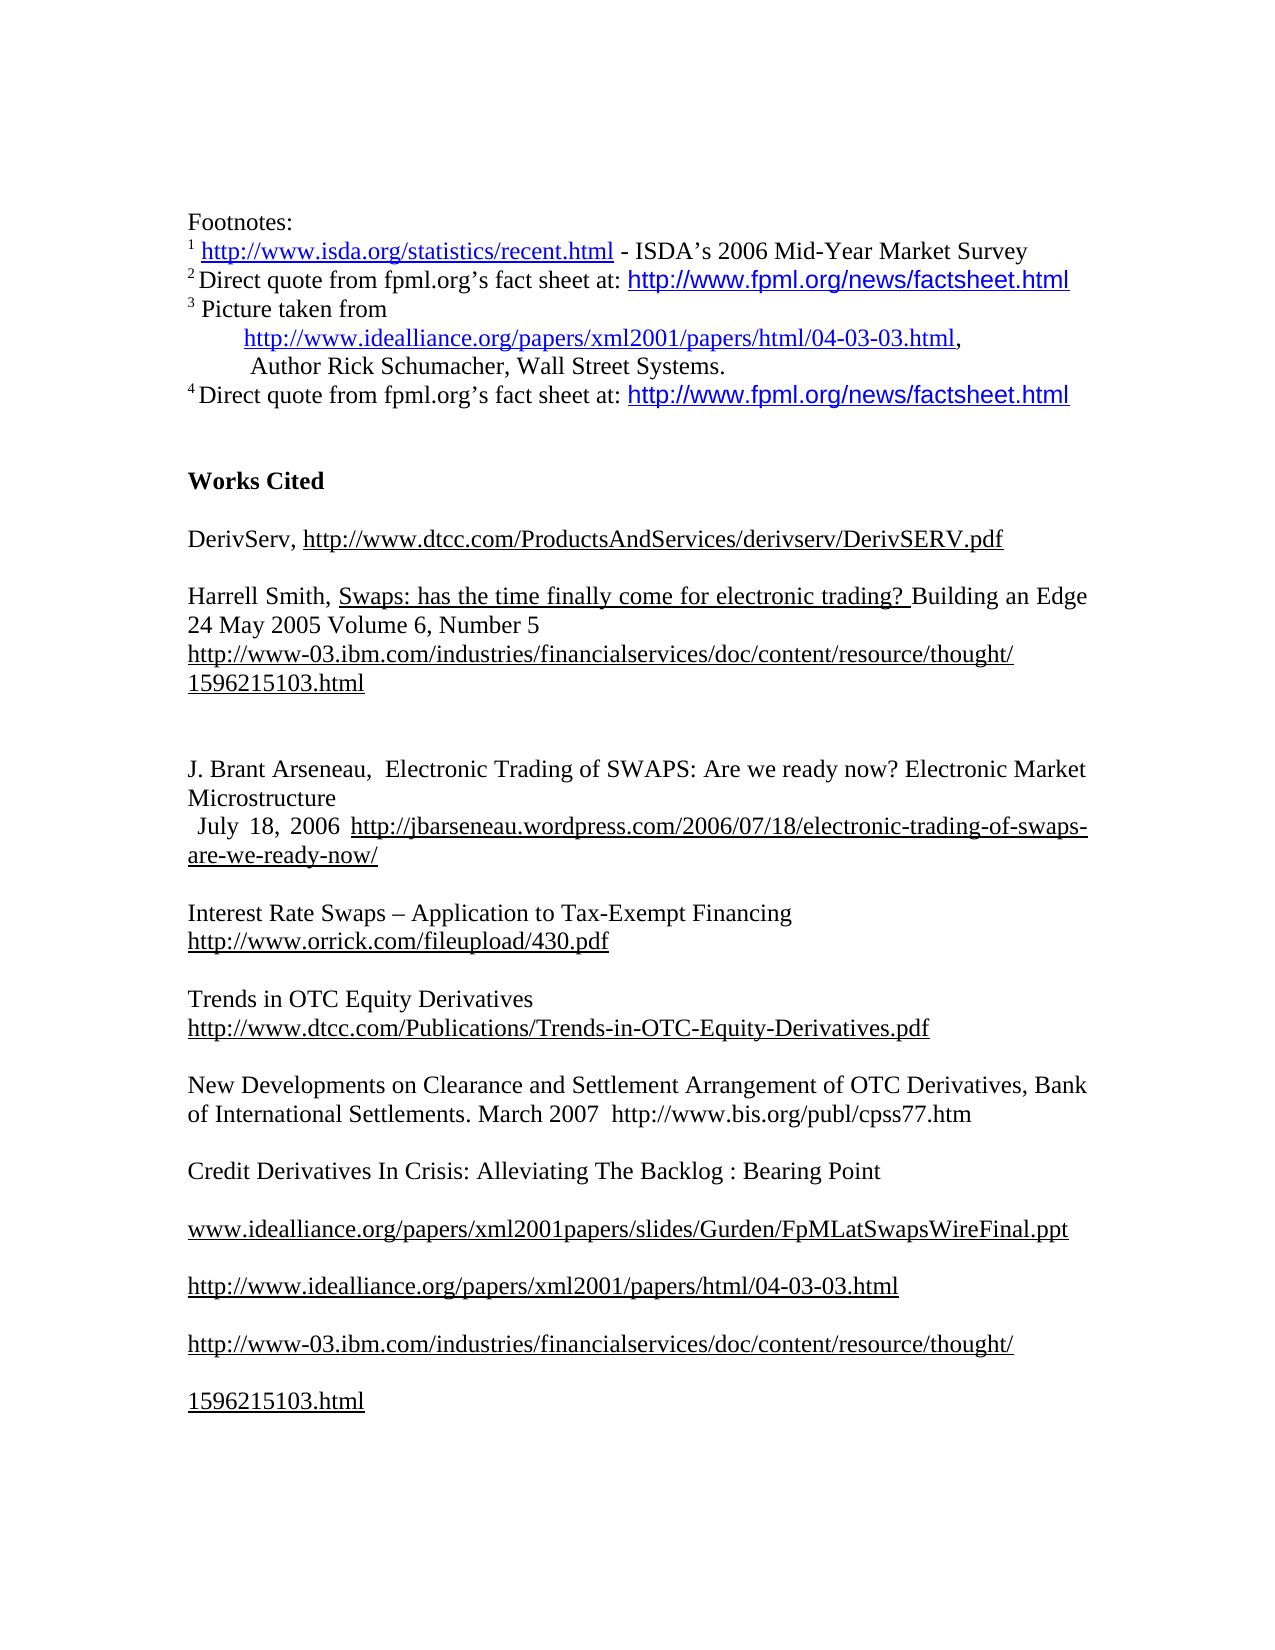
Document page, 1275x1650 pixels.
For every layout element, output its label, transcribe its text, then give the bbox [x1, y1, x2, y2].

text Author Rick Schumacher, Wall Street Systems. [187, 351, 1087, 380]
text DerivServ, http://www.dtcc.com/ProductsAndServices/derivserv/DerivSERV.pdf [187, 524, 1087, 553]
text Harrell Smith, Swaps: has the time finally come for electronic trading? Building an Edge 24 May 2005 Volume 6, Number 5 [187, 581, 1087, 639]
text July 18, 2006 http://jbarseneau.wordpress.com/2006/07/18/electronic-trading-of-swaps-are-we-ready-now/ [187, 811, 1087, 869]
text Trends in OTC Equity Derivatives [187, 984, 1087, 1013]
text J. Brant Arseneau, Electronic Trading of SWAPS: Are we ready now? Electronic Market Microstructure [187, 754, 1087, 811]
text http://www.dtcc.com/Publications/Trends-in-OTC-Equity-Derivatives.pdf [187, 1013, 1087, 1041]
text 2 Direct quote from fpml.org’s fact sheet at: http://www.fpml.org/news/factsheet.html [187, 265, 1087, 294]
text Footnotes: [187, 207, 1087, 236]
text 1 http://www.isda.org/statistics/recent.html - ISDA’s 2006 Mid-Year Market Survey [187, 236, 1087, 265]
text 4 Direct quote from fpml.org’s fact sheet at: http://www.fpml.org/news/factsheet.html [187, 380, 1087, 409]
text http://www-03.ibm.com/industries/financialservices/doc/content/resource/thought/1596215103.html [187, 639, 1087, 696]
text http://www.idealliance.org/papers/xml2001/papers/html/04-03-03.html [187, 1271, 1087, 1300]
text http://www.idealliance.org/papers/xml2001/papers/html/04-03-03.html, [187, 323, 1087, 351]
text Works Cited [187, 466, 1087, 495]
text www.idealliance.org/papers/xml2001papers/slides/Gurden/FpMLatSwapsWireFinal.ppt [187, 1214, 1087, 1243]
text New Developments on Clearance and Settlement Arrangement of OTC Derivatives, Bank of International Settlements. March 2007 http://www.bis.org/publ/cpss77.htm [187, 1070, 1087, 1128]
text 3 Picture taken from [187, 294, 1087, 323]
text http://www-03.ibm.com/industries/financialservices/doc/content/resource/thought/1596215103.html [187, 1329, 1087, 1415]
text http://www.orrick.com/fileupload/430.pdf [187, 926, 1087, 955]
text Credit Derivatives In Crisis: Alleviating The Backlog : Bearing Point [187, 1156, 1087, 1185]
text Interest Rate Swaps – Application to Tax-Exempt Financing [187, 898, 1087, 926]
